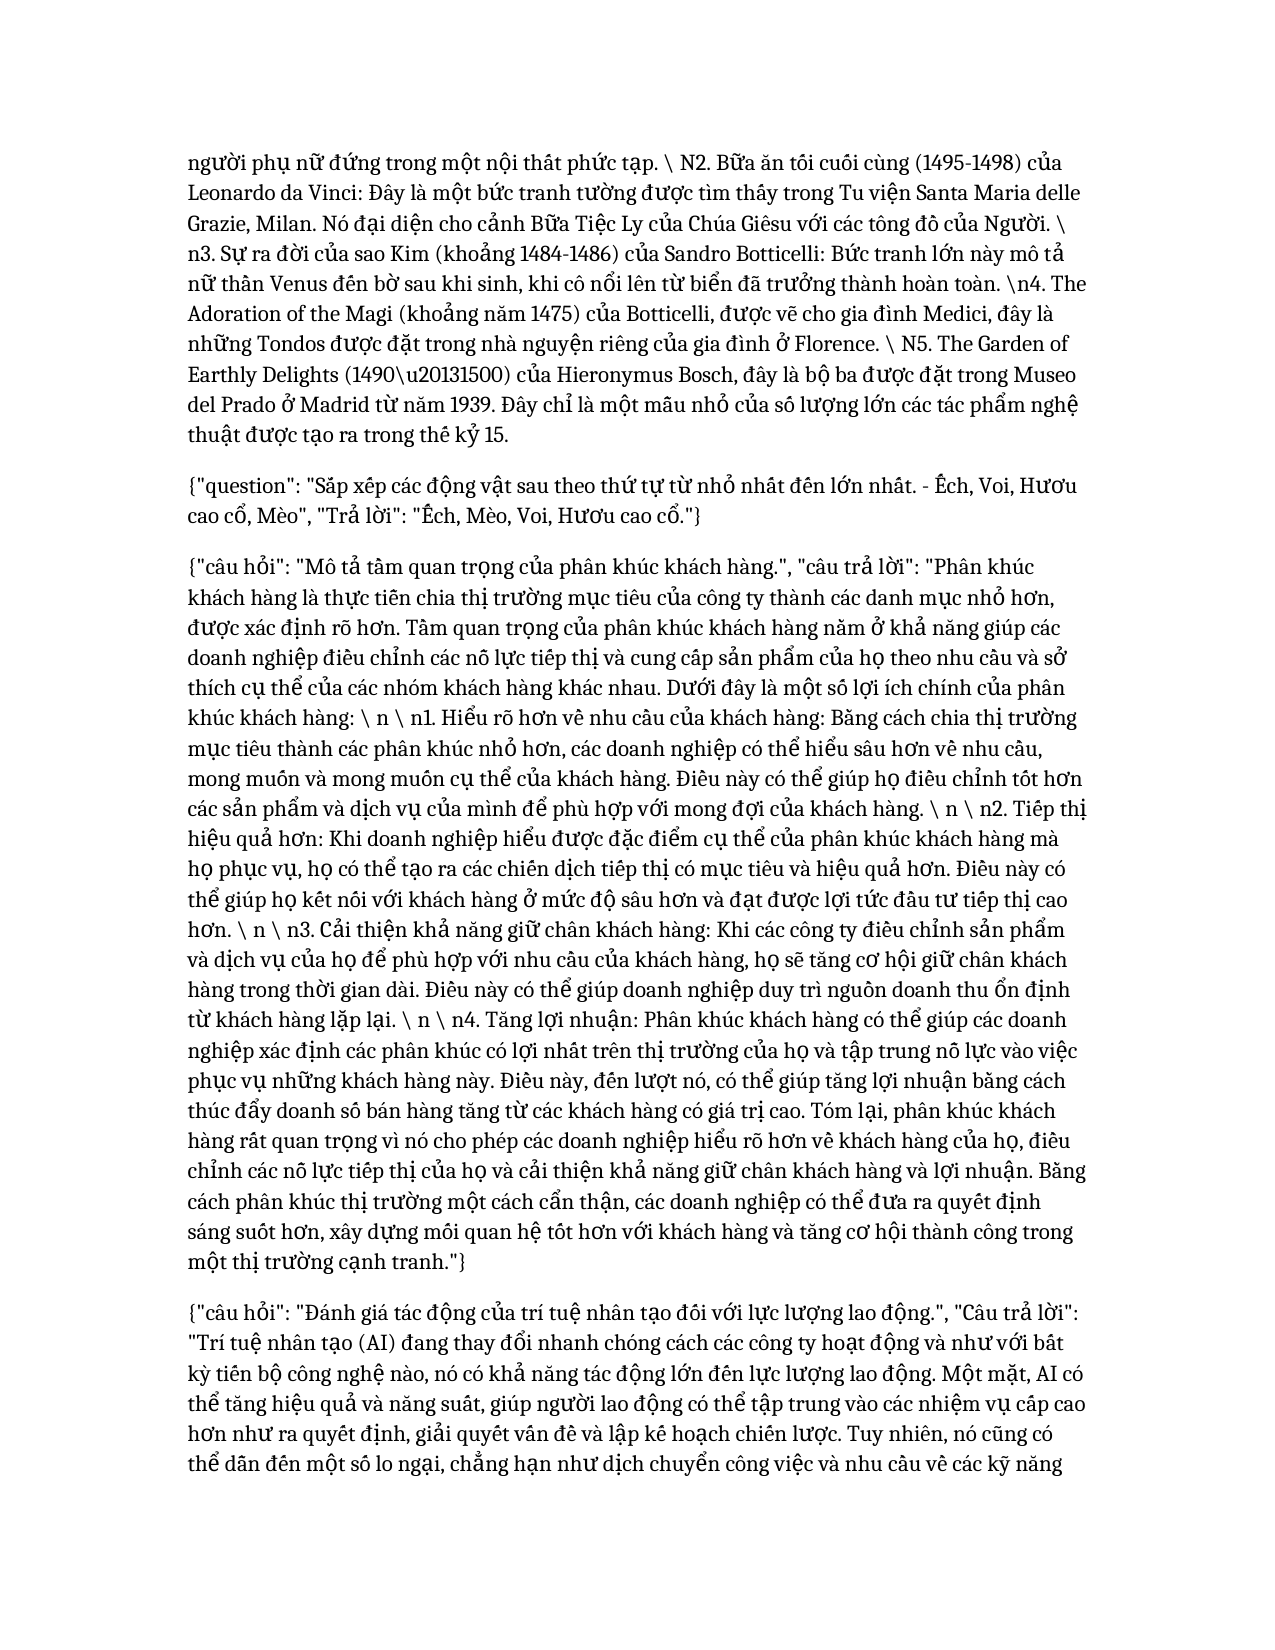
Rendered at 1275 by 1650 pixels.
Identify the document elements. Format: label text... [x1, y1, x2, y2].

text {"câu hỏi": "Mô tả tầm quan trọng của phân khúc khách hàng.", "câu trả lời": "Phân khúc khách hàng là thực tiễn chia thị trường mục tiêu của công ty thành các danh mục nhỏ hơn, được xác định rõ hơn. Tầm quan trọng của phân khúc khách hàng nằm ở khả năng giúp các doanh nghiệp điều chỉnh các nỗ lực tiếp thị và cung cấp sản phẩm của họ theo nhu cầu và sở thích cụ thể của các nhóm khách hàng khác nhau. Dưới đây là một số lợi ích chính của phân khúc khách hàng: \ n \ n1. Hiểu rõ hơn về nhu cầu của khách hàng: Bằng cách chia thị trường mục tiêu thành các phân khúc nhỏ hơn, các doanh nghiệp có thể hiểu sâu hơn về nhu cầu, mong muốn và mong muốn cụ thể của khách hàng. Điều này có thể giúp họ điều chỉnh tốt hơn các sản phẩm và dịch vụ của mình để phù hợp với mong đợi của khách hàng. \ n \ n2. Tiếp thị hiệu quả hơn: Khi doanh nghiệp hiểu được đặc điểm cụ thể của phân khúc khách hàng mà họ phục vụ, họ có thể tạo ra các chiến dịch tiếp thị có mục tiêu và hiệu quả hơn. Điều này có thể giúp họ kết nối với khách hàng ở mức độ sâu hơn và đạt được lợi tức đầu tư tiếp thị cao hơn. \ n \ n3. Cải thiện khả năng giữ chân khách hàng: Khi các công ty điều chỉnh sản phẩm và dịch vụ của họ để phù hợp với nhu cầu của khách hàng, họ sẽ tăng cơ hội giữ chân khách hàng trong thời gian dài. Điều này có thể giúp doanh nghiệp duy trì nguồn doanh thu ổn định từ khách hàng lặp lại. \ n \ n4. Tăng lợi nhuận: Phân khúc khách hàng có thể giúp các doanh nghiệp xác định các phân khúc có lợi nhất trên thị trường của họ và tập trung nỗ lực vào việc phục vụ những khách hàng này. Điều này, đến lượt nó, có thể giúp tăng lợi nhuận bằng cách thúc đẩy doanh số bán hàng tăng từ các khách hàng có giá trị cao. Tóm lại, phân khúc khách hàng rất quan trọng vì nó cho phép các doanh nghiệp hiểu rõ hơn về khách hàng của họ, điều chỉnh các nỗ lực tiếp thị của họ và cải thiện khả năng giữ chân khách hàng và lợi nhuận. Bằng cách phân khúc thị trường một cách cẩn thận, các doanh nghiệp có thể đưa ra quyết định sáng suốt hơn, xây dựng mối quan hệ tốt hơn với khách hàng và tăng cơ hội thành công trong một thị trường cạnh tranh."} [187, 554, 1087, 1275]
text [187, 1300, 1087, 1477]
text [187, 150, 1087, 448]
text {"question": "Sắp xếp các động vật sau theo thứ tự từ nhỏ nhất đến lớn nhất. - Ếch, Voi, Hươu cao cổ, Mèo", "Trả lời": "Ếch, Mèo, Voi, Hươu cao cổ."} [187, 473, 1087, 529]
